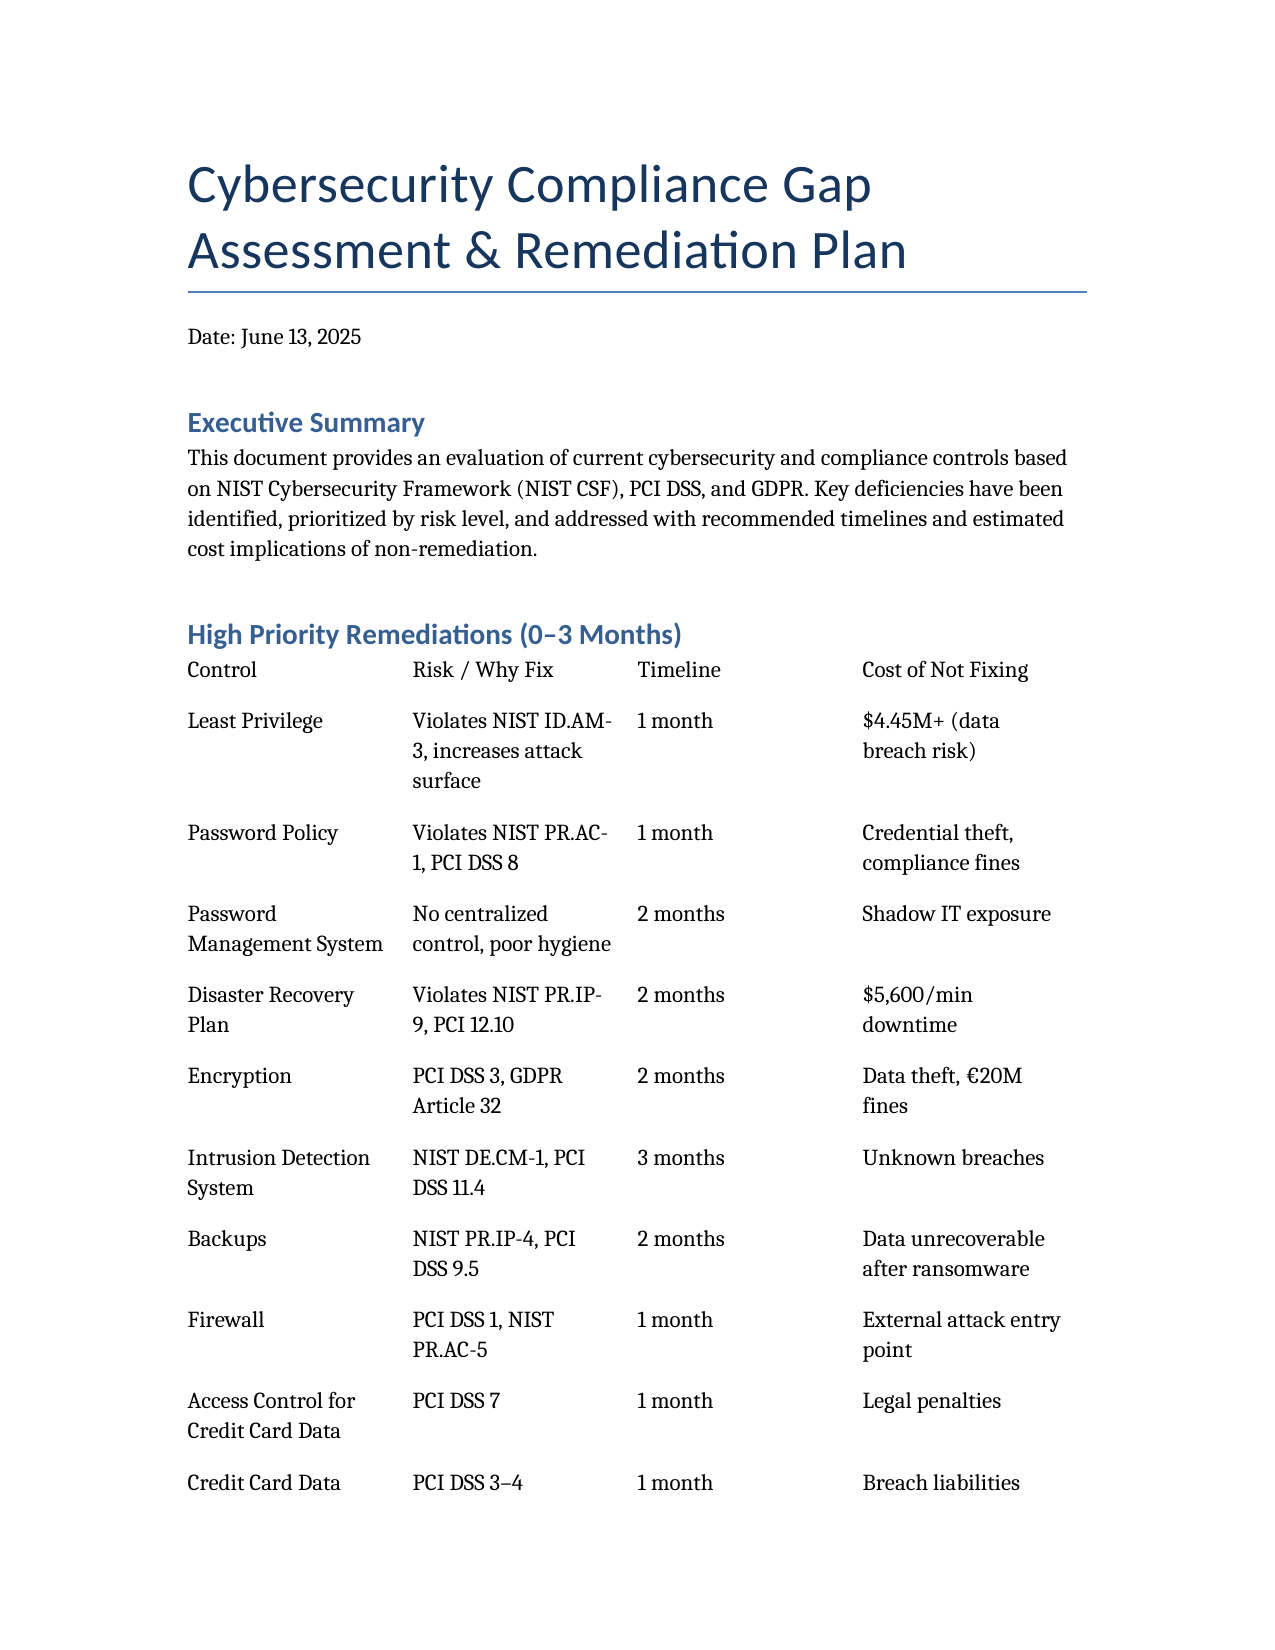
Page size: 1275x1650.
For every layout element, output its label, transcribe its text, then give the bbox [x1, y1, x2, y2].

table_cell PCI DSS 3, GDPR Article 32 [401, 1063, 626, 1144]
table_cell 2 months [626, 1063, 851, 1144]
table_cell Data unrecoverable after ransomware [851, 1226, 1076, 1307]
table_cell Backups [176, 1226, 401, 1307]
table_cell Encryption [176, 1063, 401, 1144]
table_cell Unknown breaches [851, 1144, 1076, 1226]
table_cell Disaster Recovery Plan [176, 982, 401, 1063]
table_cell Legal penalties [851, 1388, 1076, 1469]
table_cell 2 months [626, 901, 851, 982]
table_cell PCI DSS 1, NIST PR.AC-5 [401, 1307, 626, 1388]
table_cell 1 month [626, 1307, 851, 1388]
table_header Risk / Why Fix [401, 657, 626, 708]
table_header Control [176, 657, 401, 708]
table_header Timeline [626, 657, 851, 708]
table_cell 1 month [626, 708, 851, 819]
subtitle Executive Summary [187, 404, 1087, 440]
table_cell Credential theft, compliance fines [851, 819, 1076, 901]
table_cell 1 month [626, 1388, 851, 1469]
table_cell 1 month [626, 1469, 851, 1496]
table_cell Password Management System [176, 901, 401, 982]
table_cell Data theft, €20M fines [851, 1063, 1076, 1144]
table_cell Violates NIST PR.AC-1, PCI DSS 8 [401, 819, 626, 901]
table_cell Violates NIST ID.AM-3, increases attack surface [401, 708, 626, 819]
table_header Cost of Not Fixing [851, 657, 1076, 708]
table_cell Shadow IT exposure [851, 901, 1076, 982]
table_cell Password Policy [176, 819, 401, 901]
table_cell External attack entry point [851, 1307, 1076, 1388]
subtitle High Priority Remediations (0–3 Months) [187, 616, 1087, 652]
table_cell Violates NIST PR.IP-9, PCI 12.10 [401, 982, 626, 1063]
table_cell $5,600/min downtime [851, 982, 1076, 1063]
text This document provides an evaluation of current cybersecurity and compliance controls based on NIST Cybersecurity Framework (NIST CSF), PCI DSS, and GDPR. Key deficiencies have been identified, prioritized by risk level, and addressed with recommended timelines and estimated cost implications of non-remediation. [187, 445, 1087, 562]
table_cell No centralized control, poor hygiene [401, 901, 626, 982]
table_cell Breach liabilities [851, 1469, 1076, 1496]
table_cell 1 month [626, 819, 851, 901]
table_cell NIST PR.IP-4, PCI DSS 9.5 [401, 1226, 626, 1307]
title Cybersecurity Compliance Gap Assessment & Remediation Plan [187, 150, 1087, 293]
table_cell 2 months [626, 1226, 851, 1307]
table_cell 3 months [626, 1144, 851, 1226]
table_cell Firewall [176, 1307, 401, 1388]
table_cell Least Privilege [176, 708, 401, 819]
table_cell PCI DSS 7 [401, 1388, 626, 1469]
table_cell Access Control for Credit Card Data [176, 1388, 401, 1469]
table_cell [176, 1469, 401, 1496]
text Date: June 13, 2025 [187, 324, 1087, 350]
table_cell PCI DSS 3–4 [401, 1469, 626, 1496]
table_cell 2 months [626, 982, 851, 1063]
table_cell NIST DE.CM-1, PCI DSS 11.4 [401, 1144, 626, 1226]
table_cell $4.45M+ (data breach risk) [851, 708, 1076, 819]
table_cell Intrusion Detection System [176, 1144, 401, 1226]
